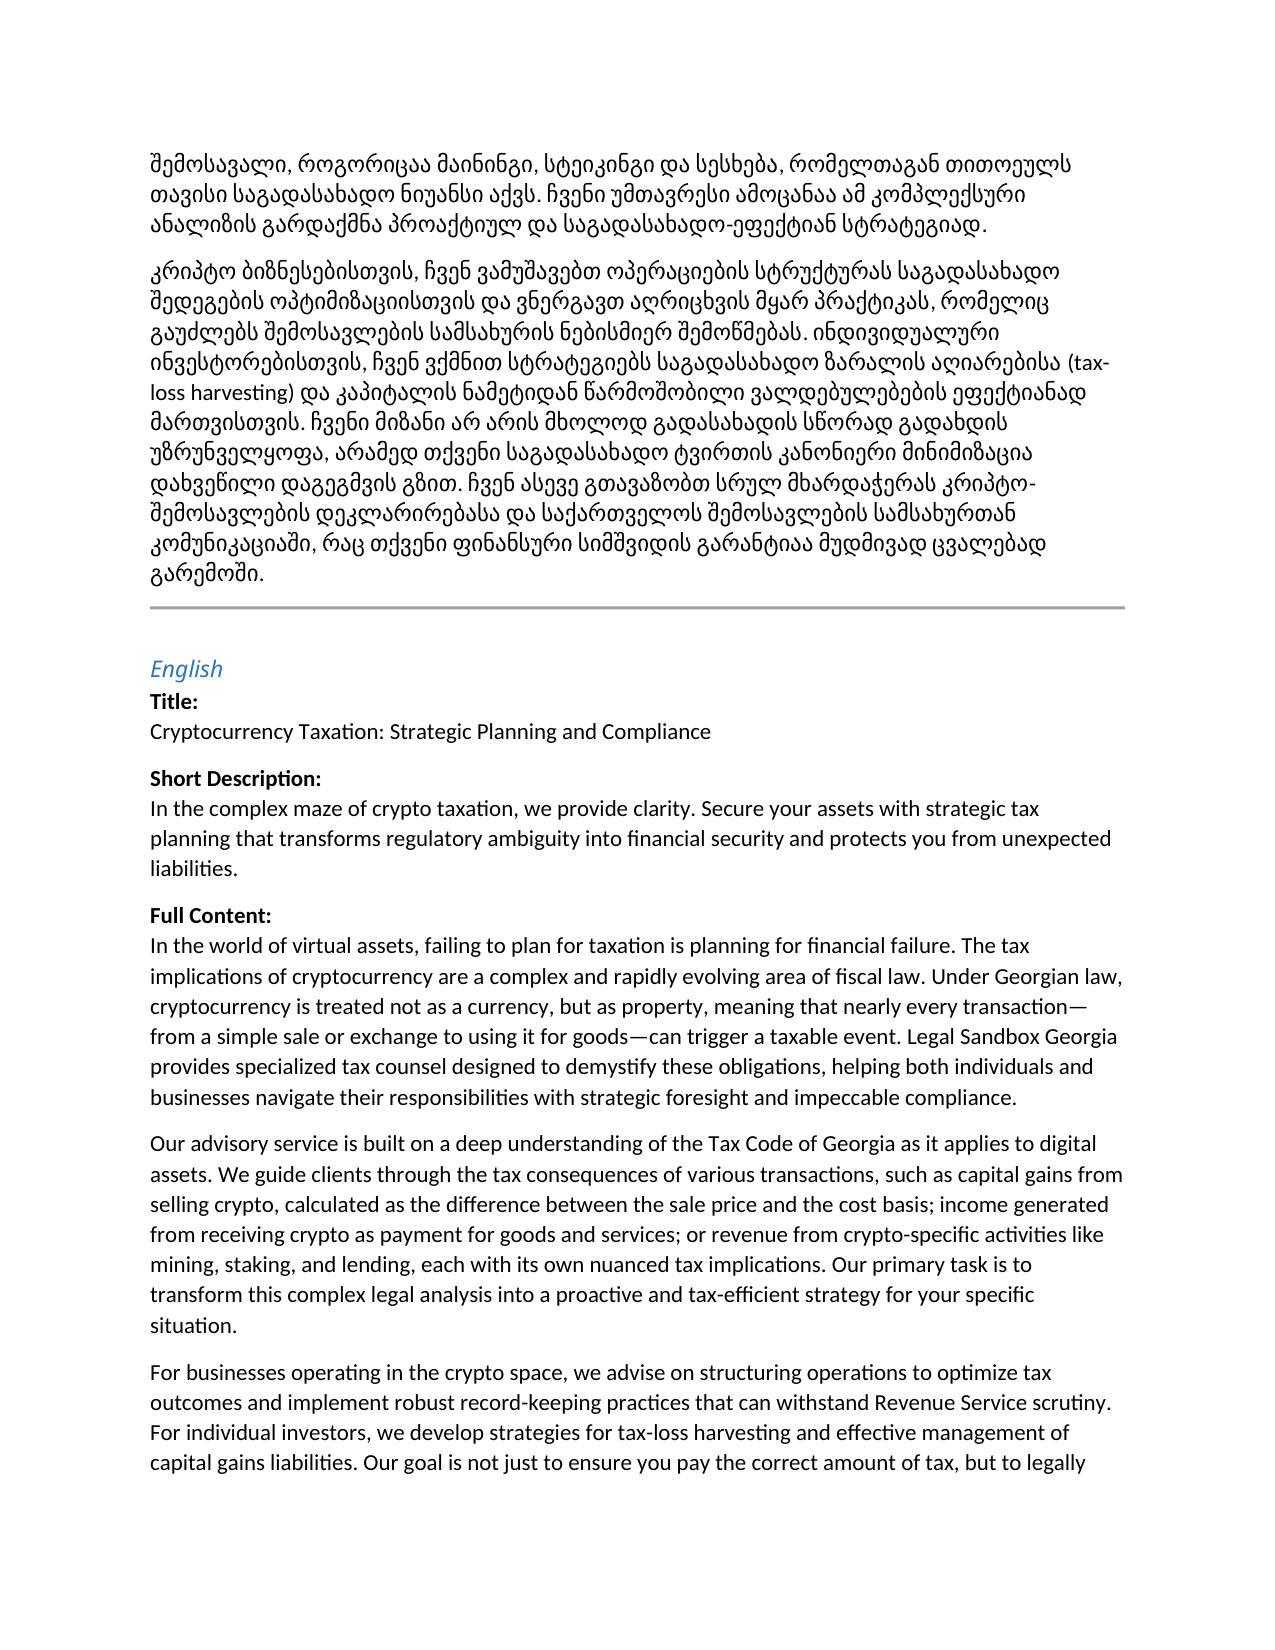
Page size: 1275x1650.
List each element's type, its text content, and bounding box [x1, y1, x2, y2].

text Title: Cryptocurrency Taxation: Strategic Planning and Compliance [150, 687, 1125, 745]
subtitle English [150, 653, 1125, 684]
text კრიპტო ბიზნესებისთვის, ჩვენ ვამუშავებთ ოპერაციების სტრუქტურას საგადასახადო შედეგების ოპტიმიზაციისთვის და ვნერგავთ აღრიცხვის მყარ პრაქტიკას, რომელიც გაუძლებს შემოსავლების სამსახურის ნებისმიერ შემოწმებას. ინდივიდუალური ინვესტორებისთვის, ჩვენ ვქმნით სტრატეგიებს საგადასახადო ზარალის აღიარებისა (tax-loss harvesting) და კაპიტალის ნამეტიდან წარმოშობილი ვალდებულებების ეფექტიანად მართვისთვის. ჩვენი მიზანი არ არის მხოლოდ გადასახადის სწორად გადახდის უზრუნველყოფა, არამედ თქვენი საგადასახადო ტვირთის კანონიერი მინიმიზაცია დახვეწილი დაგეგმვის გზით. ჩვენ ასევე გთავაზობთ სრულ მხარდაჭერას კრიპტო-შემოსავლების დეკლარირებასა და საქართველოს შემოსავლების სამსახურთან კომუნიკაციაში, რაც თქვენი ფინანსური სიმშვიდის გარანტიაა მუდმივად ცვალებად გარემოში. [150, 257, 1125, 587]
text Short Description: In the complex maze of crypto taxation, we provide clarity. Secure your assets with strategic tax planning that transforms regulatory ambiguity into financial security and protects you from unexpected liabilities. [150, 764, 1125, 883]
text Full Content: In the world of virtual assets, failing to plan for taxation is planning for financial failure. The tax implications of cryptocurrency are a complex and rapidly evolving area of fiscal law. Under Georgian law, cryptocurrency is treated not as a currency, but as property, meaning that nearly every transaction—from a simple sale or exchange to using it for goods—can trigger a taxable event. Legal Sandbox Georgia provides specialized tax counsel designed to demystify these obligations, helping both individuals and businesses navigate their responsibilities with strategic foresight and impeccable compliance. [150, 901, 1125, 1111]
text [150, 150, 1125, 238]
text Our advisory service is built on a deep understanding of the Tax Code of Georgia as it applies to digital assets. We guide clients through the tax consequences of various transactions, such as capital gains from selling crypto, calculated as the difference between the sale price and the cost basis; income generated from receiving crypto as payment for goods and services; or revenue from crypto-specific activities like mining, staking, and lending, each with its own nuanced tax implications. Our primary task is to transform this complex legal analysis into a proactive and tax-efficient strategy for your specific situation. [150, 1129, 1125, 1339]
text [150, 1358, 1125, 1476]
